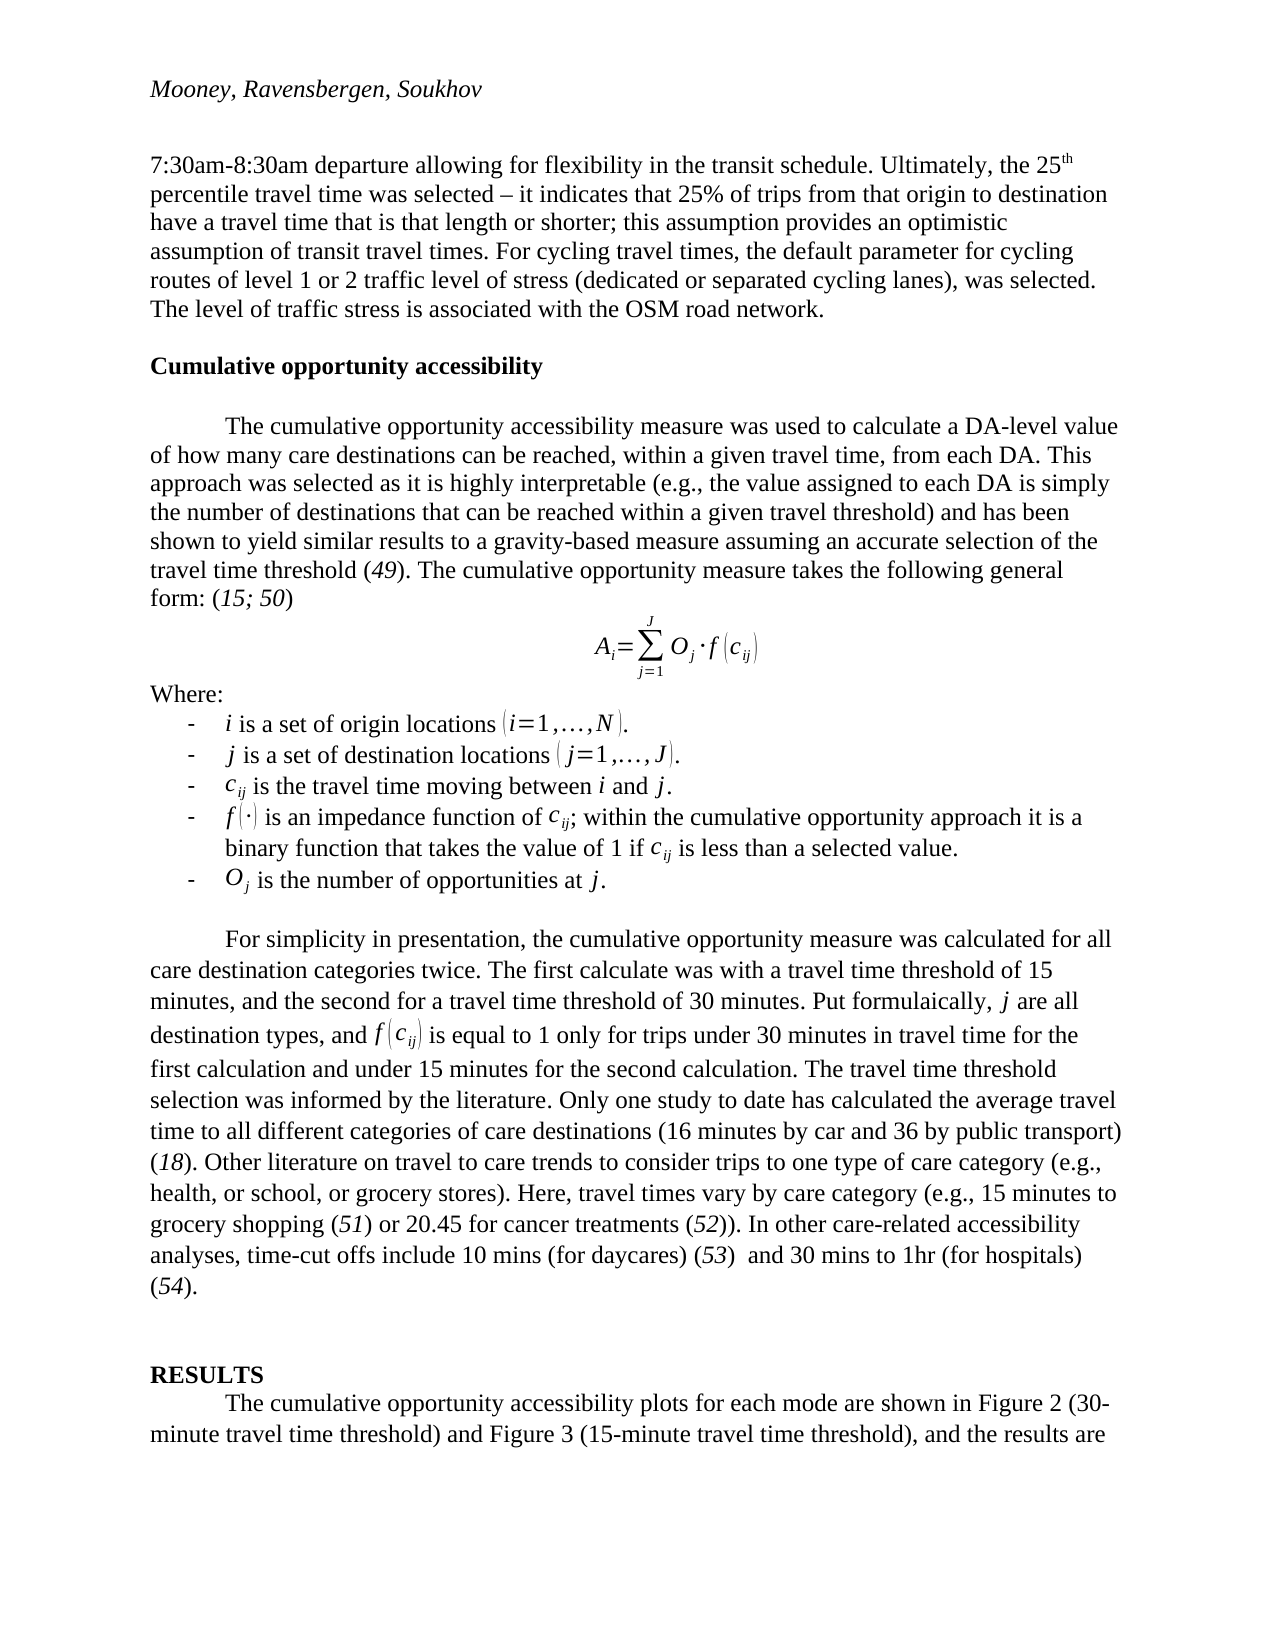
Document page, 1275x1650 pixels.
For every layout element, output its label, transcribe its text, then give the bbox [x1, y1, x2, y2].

list is the number of opportunities at . [187, 864, 1125, 895]
list is an impedance function of ; within the cumulative opportunity approach it is a binary function that takes the value of 1 if is less than a selected value. [187, 801, 1125, 864]
text The cumulative opportunity accessibility measure was used to calculate a DA-level value of how many care destinations can be reached, within a given travel time, from each DA. This approach was selected as it is highly interpretable (e.g., the value assigned to each DA is simply the number of destinations that can be reached within a given travel threshold) and has been shown to yield similar results to a gravity-based measure assuming an accurate selection of the travel time threshold (49). The cumulative opportunity measure takes the following general form: (15; 50) [150, 411, 1125, 612]
text Where: [150, 679, 1125, 708]
text For simplicity in presentation, the cumulative opportunity measure was calculated for all care destination categories twice. The first calculate was with a travel time threshold of 15 minutes, and the second for a travel time threshold of 30 minutes. Put formulaically, are all destination types, and is equal to 1 only for trips under 30 minutes in travel time for the first calculation and under 15 minutes for the second calculation. The travel time threshold selection was informed by the literature. Only one study to date has calculated the average travel time to all different categories of care destinations (16 minutes by car and 36 by public transport) (18). Other literature on travel to care trends to consider trips to one type of care category (e.g., health, or school, or grocery stores). Here, travel times vary by care category (e.g., 15 minutes to grocery shopping (51) or 20.45 for cancer treatments (52)). In other care-related accessibility analyses, time-cut offs include 10 mins (for daycares) (53) and 30 mins to 1hr (for hospitals) (54). [150, 924, 1125, 1300]
text RESULTS [150, 1360, 1125, 1388]
list is a set of destination locations . [187, 739, 1125, 769]
text Cumulative opportunity accessibility [150, 351, 1125, 380]
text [150, 1388, 1125, 1448]
list is a set of origin locations . [187, 708, 1125, 739]
list is the travel time moving between and . [187, 769, 1125, 801]
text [150, 150, 1125, 322]
